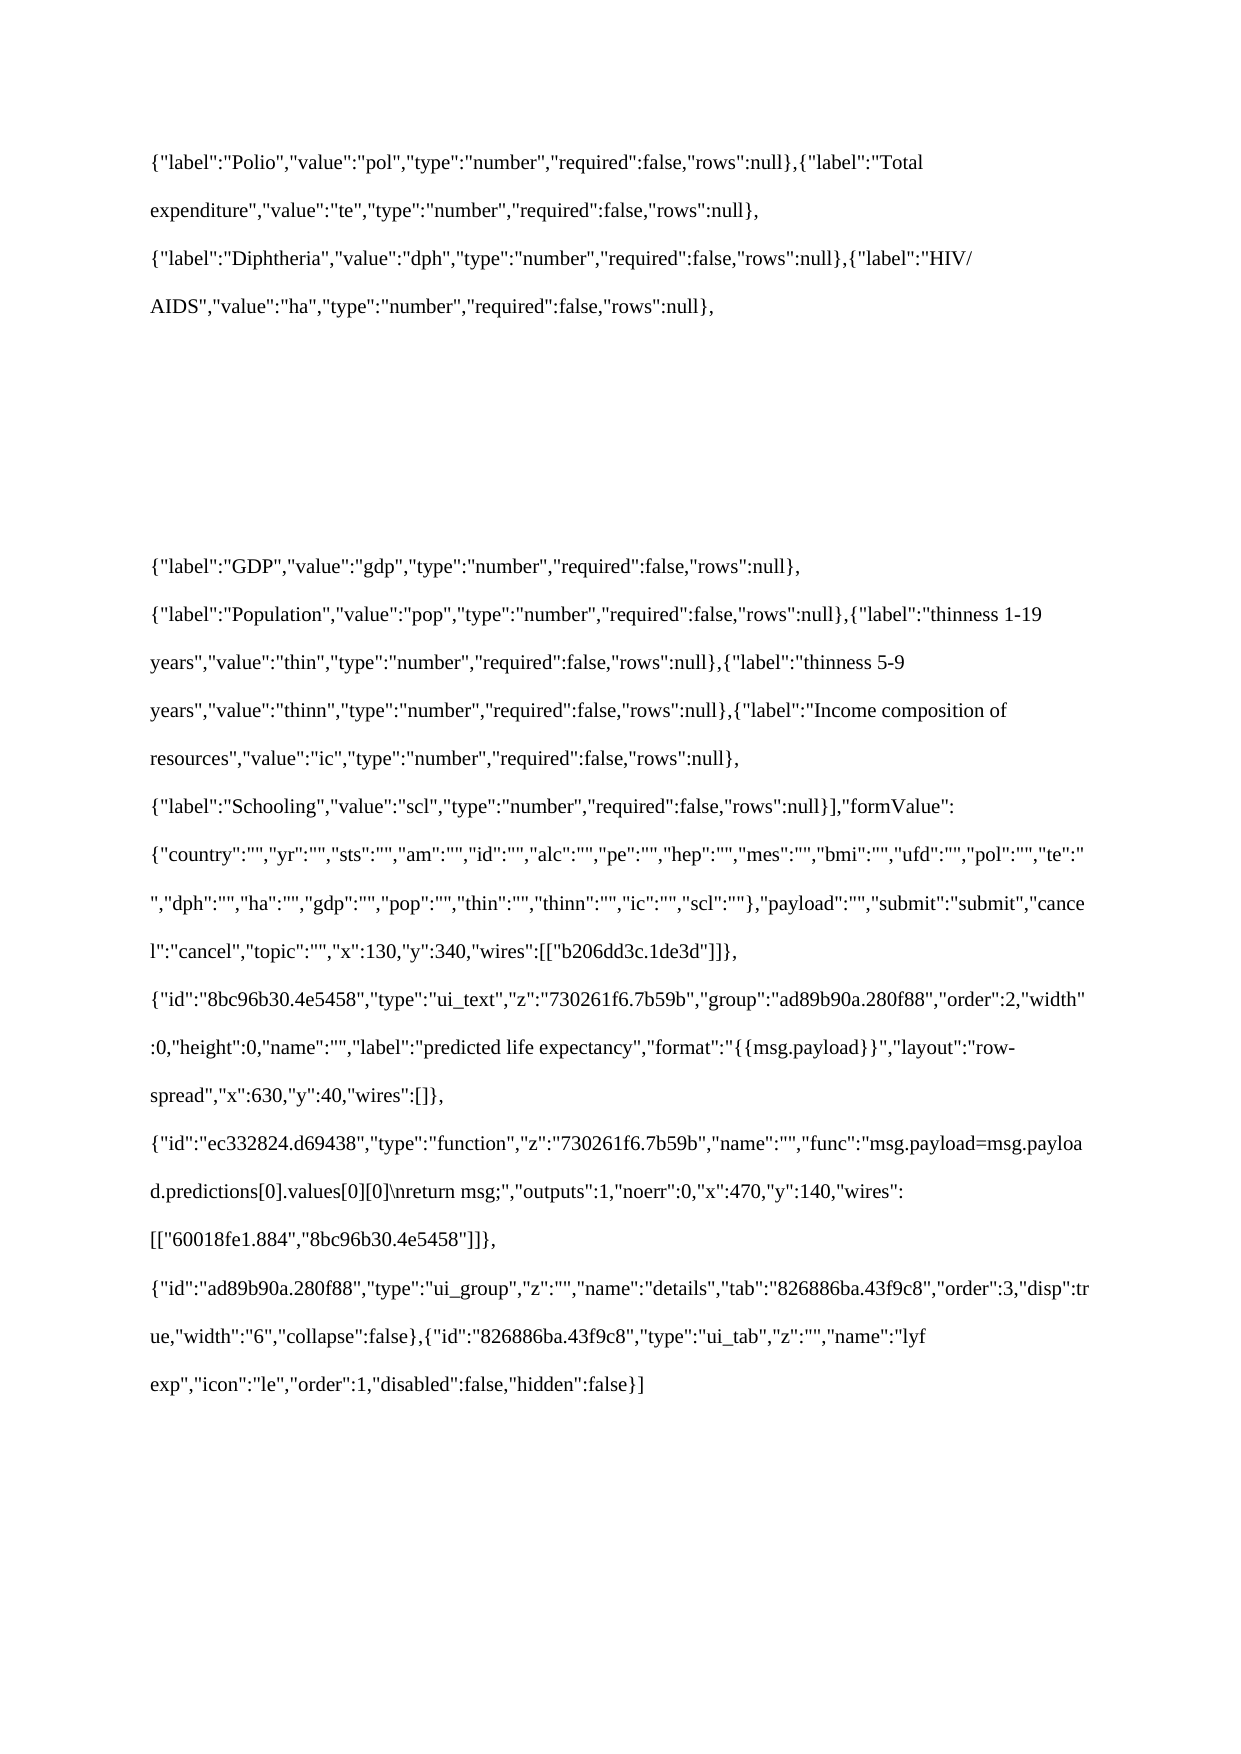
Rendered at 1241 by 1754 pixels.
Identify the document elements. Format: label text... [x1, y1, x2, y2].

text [150, 150, 1090, 318]
text {"label":"GDP","value":"gdp","type":"number","required":false,"rows":null},{"label":"Population","value":"pop","type":"number","required":false,"rows":null},{"label":"thinness 1-19 years","value":"thin","type":"number","required":false,"rows":null},{"label":"thinness 5-9 years","value":"thinn","type":"number","required":false,"rows":null},{"label":"Income composition of resources","value":"ic","type":"number","required":false,"rows":null},{"label":"Schooling","value":"scl","type":"number","required":false,"rows":null}],"formValue":{"country":"","yr":"","sts":"","am":"","id":"","alc":"","pe":"","hep":"","mes":"","bmi":"","ufd":"","pol":"","te":"","dph":"","ha":"","gdp":"","pop":"","thin":"","thinn":"","ic":"","scl":""},"payload":"","submit":"submit","cancel":"cancel","topic":"","x":130,"y":340,"wires":[["b206dd3c.1de3d"]]},{"id":"8bc96b30.4e5458","type":"ui_text","z":"730261f6.7b59b","group":"ad89b90a.280f88","order":2,"width":0,"height":0,"name":"","label":"predicted life expectancy","format":"{{msg.payload}}","layout":"row-spread","x":630,"y":40,"wires":[]},{"id":"ec332824.d69438","type":"function","z":"730261f6.7b59b","name":"","func":"msg.payload=msg.payload.predictions[0].values[0][0]\nreturn msg;","outputs":1,"noerr":0,"x":470,"y":140,"wires":[["60018fe1.884","8bc96b30.4e5458"]]},{"id":"ad89b90a.280f88","type":"ui_group","z":"","name":"details","tab":"826886ba.43f9c8","order":3,"disp":true,"width":"6","collapse":false},{"id":"826886ba.43f9c8","type":"ui_tab","z":"","name":"lyf exp","icon":"le","order":1,"disabled":false,"hidden":false}] [150, 553, 1090, 1396]
